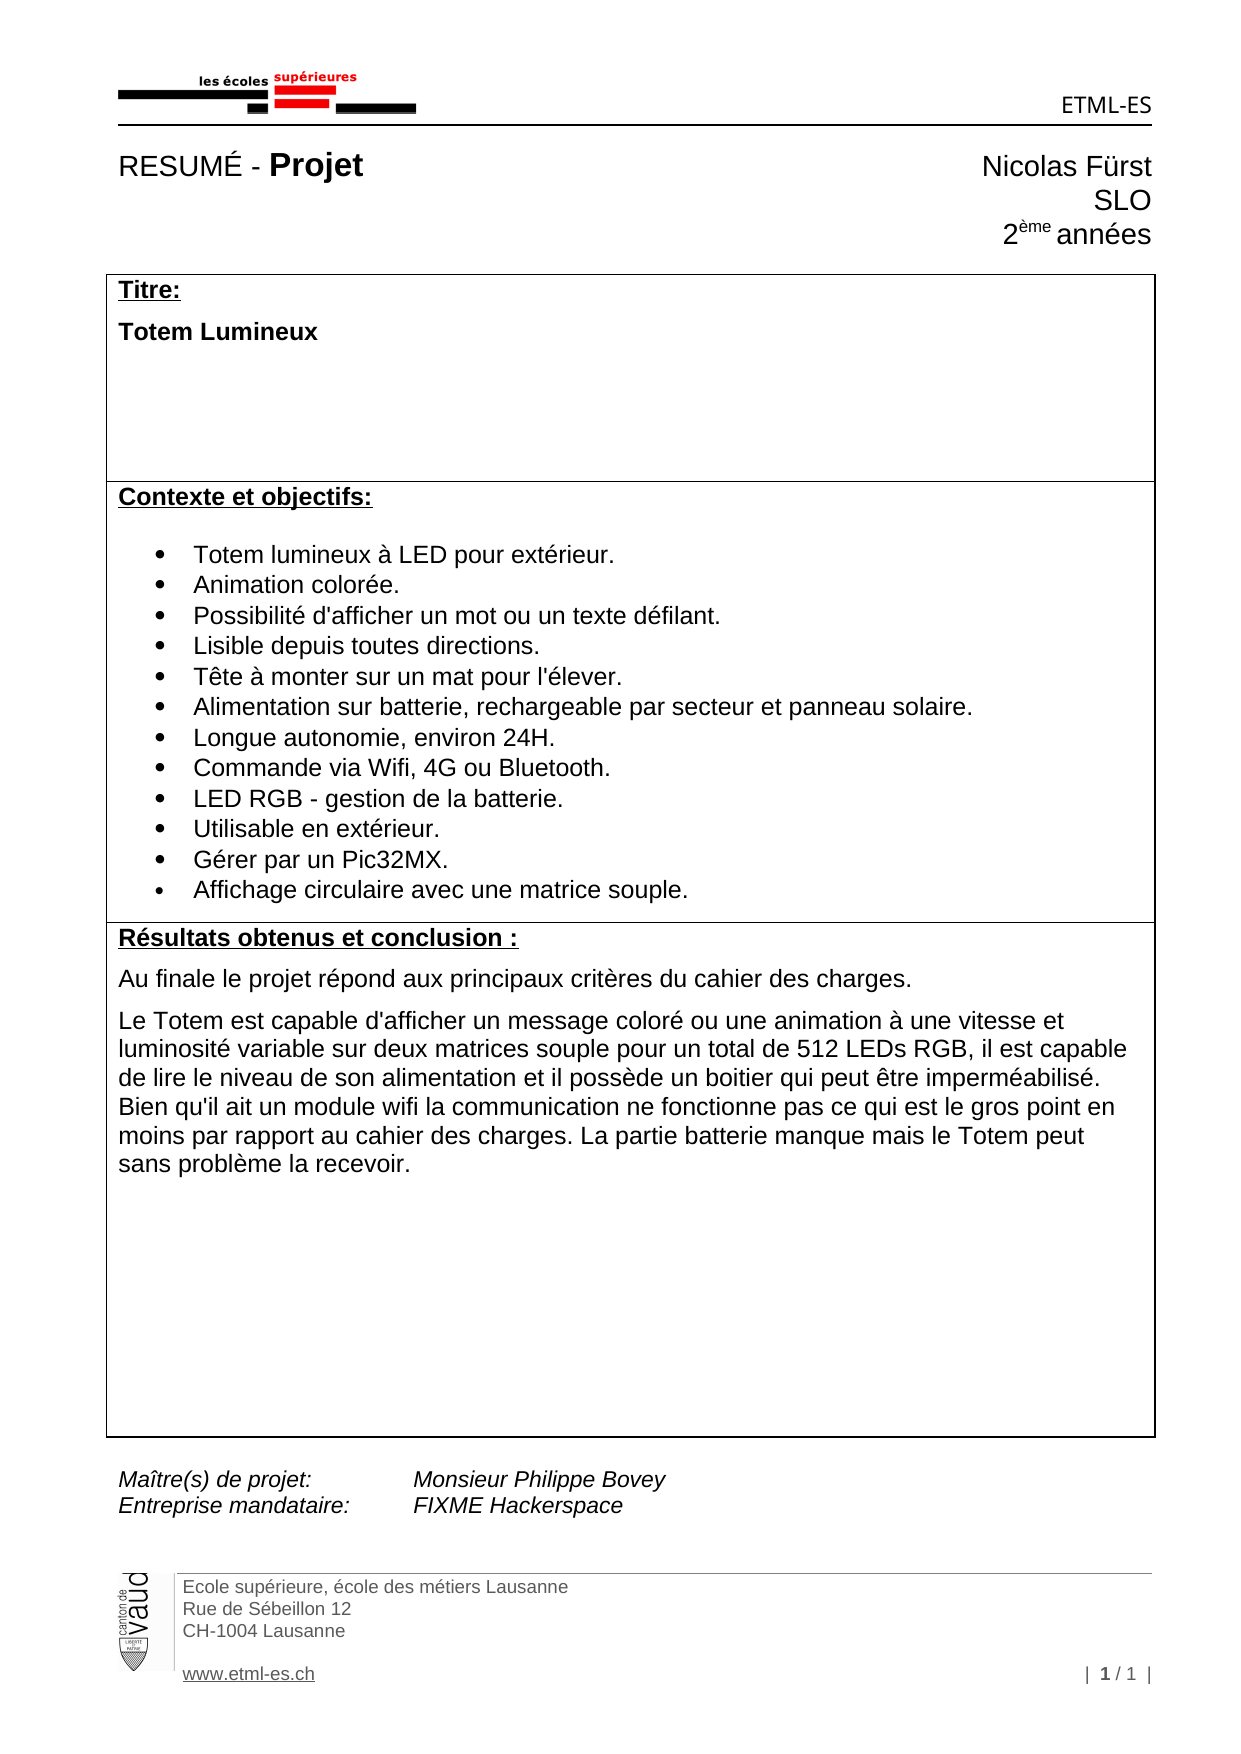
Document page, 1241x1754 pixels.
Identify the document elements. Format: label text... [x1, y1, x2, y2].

picture [118, 71, 417, 114]
table_cell Contexte et objectifs: Totem lumineux à LED pour extérieur. Animation colorée. Possibilité d'afficher un mot ou un texte défilant. Lisible depuis toutes directions. Tête à monter sur un mat pour l'élever. Alimentation sur batterie, rechargeable par secteur et panneau solaire. Longue autonomie, environ 24H. Commande via Wifi, 4G ou Bluetooth. LED RGB - gestion de la batterie. Utilisable en extérieur. Gérer par un Pic32MX. Affichage circulaire avec une matrice souple. [107, 482, 1154, 922]
text 2ème années [118, 217, 1152, 250]
text RESUMÉ - Projet Nicolas Fürst [118, 145, 1152, 183]
text Maître(s) de projet: Monsieur Philippe Bovey [118, 1466, 1152, 1492]
text Entreprise mandataire: FIXME Hackerspace [118, 1492, 1152, 1519]
picture [117, 1573, 175, 1671]
text SLO [118, 183, 1152, 217]
table_header Titre: Totem Lumineux [107, 275, 1154, 481]
table_cell Résultats obtenus et conclusion : Au finale le projet répond aux principaux critères du cahier des charges. Le Totem est capable d'afficher un message coloré ou une animation à une vitesse et luminosité variable sur deux matrices souple pour un total de 512 LEDs RGB, il est capable de lire le niveau de son alimentation et il possède un boitier qui peut être imperméabilisé. Bien qu'il ait un module wifi la communication ne fonctionne pas ce qui est le gros point en moins par rapport au cahier des charges. La partie batterie manque mais le Totem peut sans problème la recevoir. [107, 923, 1154, 1436]
